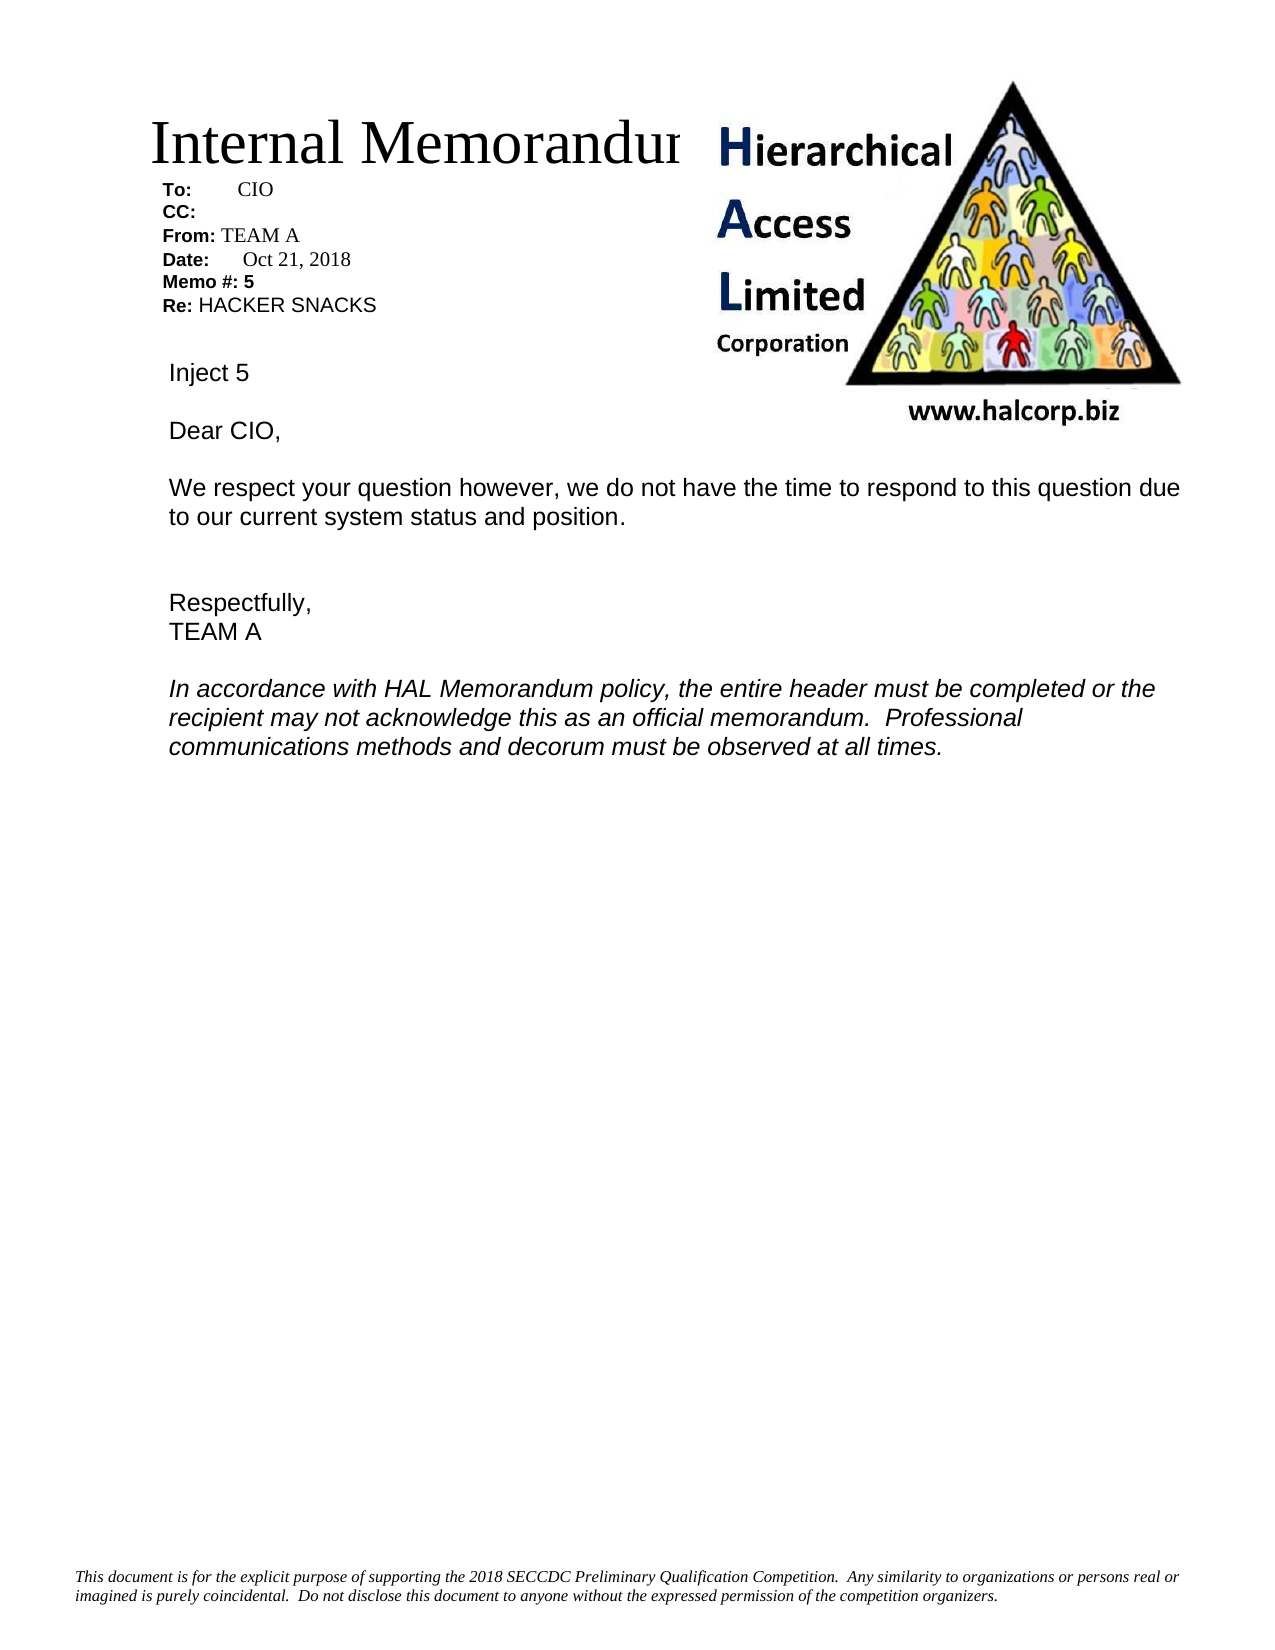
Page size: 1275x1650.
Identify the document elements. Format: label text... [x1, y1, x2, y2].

text Respectfully, [169, 588, 1200, 617]
text From: TEAM A [162, 223, 680, 247]
text We respect your question however, we do not have the time to respond to this question due to our current system status and position. [169, 473, 1200, 531]
text In accordance with HAL Memorandum policy, the entire header must be completed or the recipient may not acknowledge this as an official memorandum. Professional communications methods and decorum must be observed at all times. [169, 674, 1200, 761]
picture [680, 76, 1200, 447]
text Date: Oct 21, 2018 [162, 247, 680, 271]
text Dear CIO, [169, 416, 680, 444]
text Inject 5 [169, 358, 680, 387]
text TEAM A [169, 617, 1200, 646]
text To: CIO [162, 177, 680, 201]
text Memo #: 5 [162, 271, 680, 292]
text CC: [162, 201, 680, 223]
text Re: HACKER SNACKS [162, 292, 680, 316]
text Internal Memorandum [150, 105, 680, 177]
